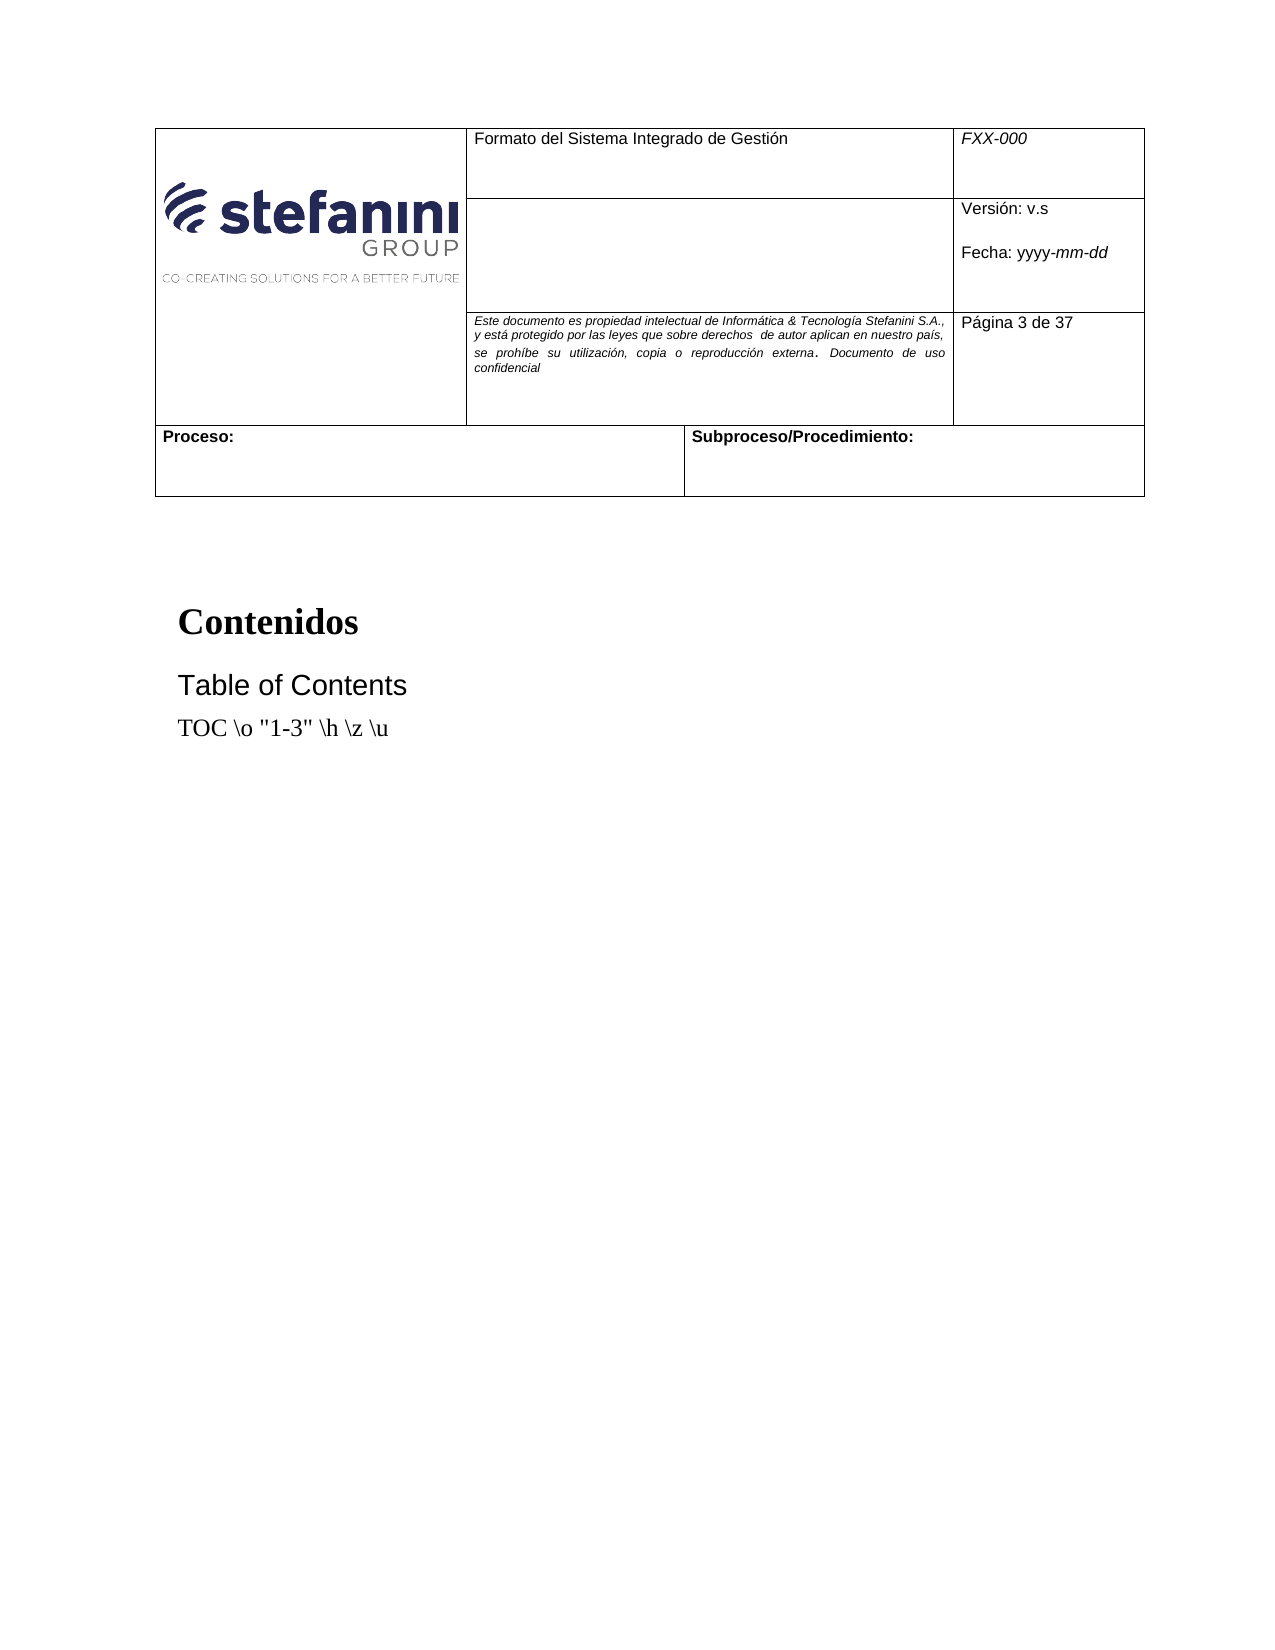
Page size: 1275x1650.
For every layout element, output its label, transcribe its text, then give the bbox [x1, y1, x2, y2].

subtitle Contenidos [177, 599, 1098, 642]
subtitle Table of Contents [177, 667, 1098, 701]
picture [162, 182, 460, 286]
